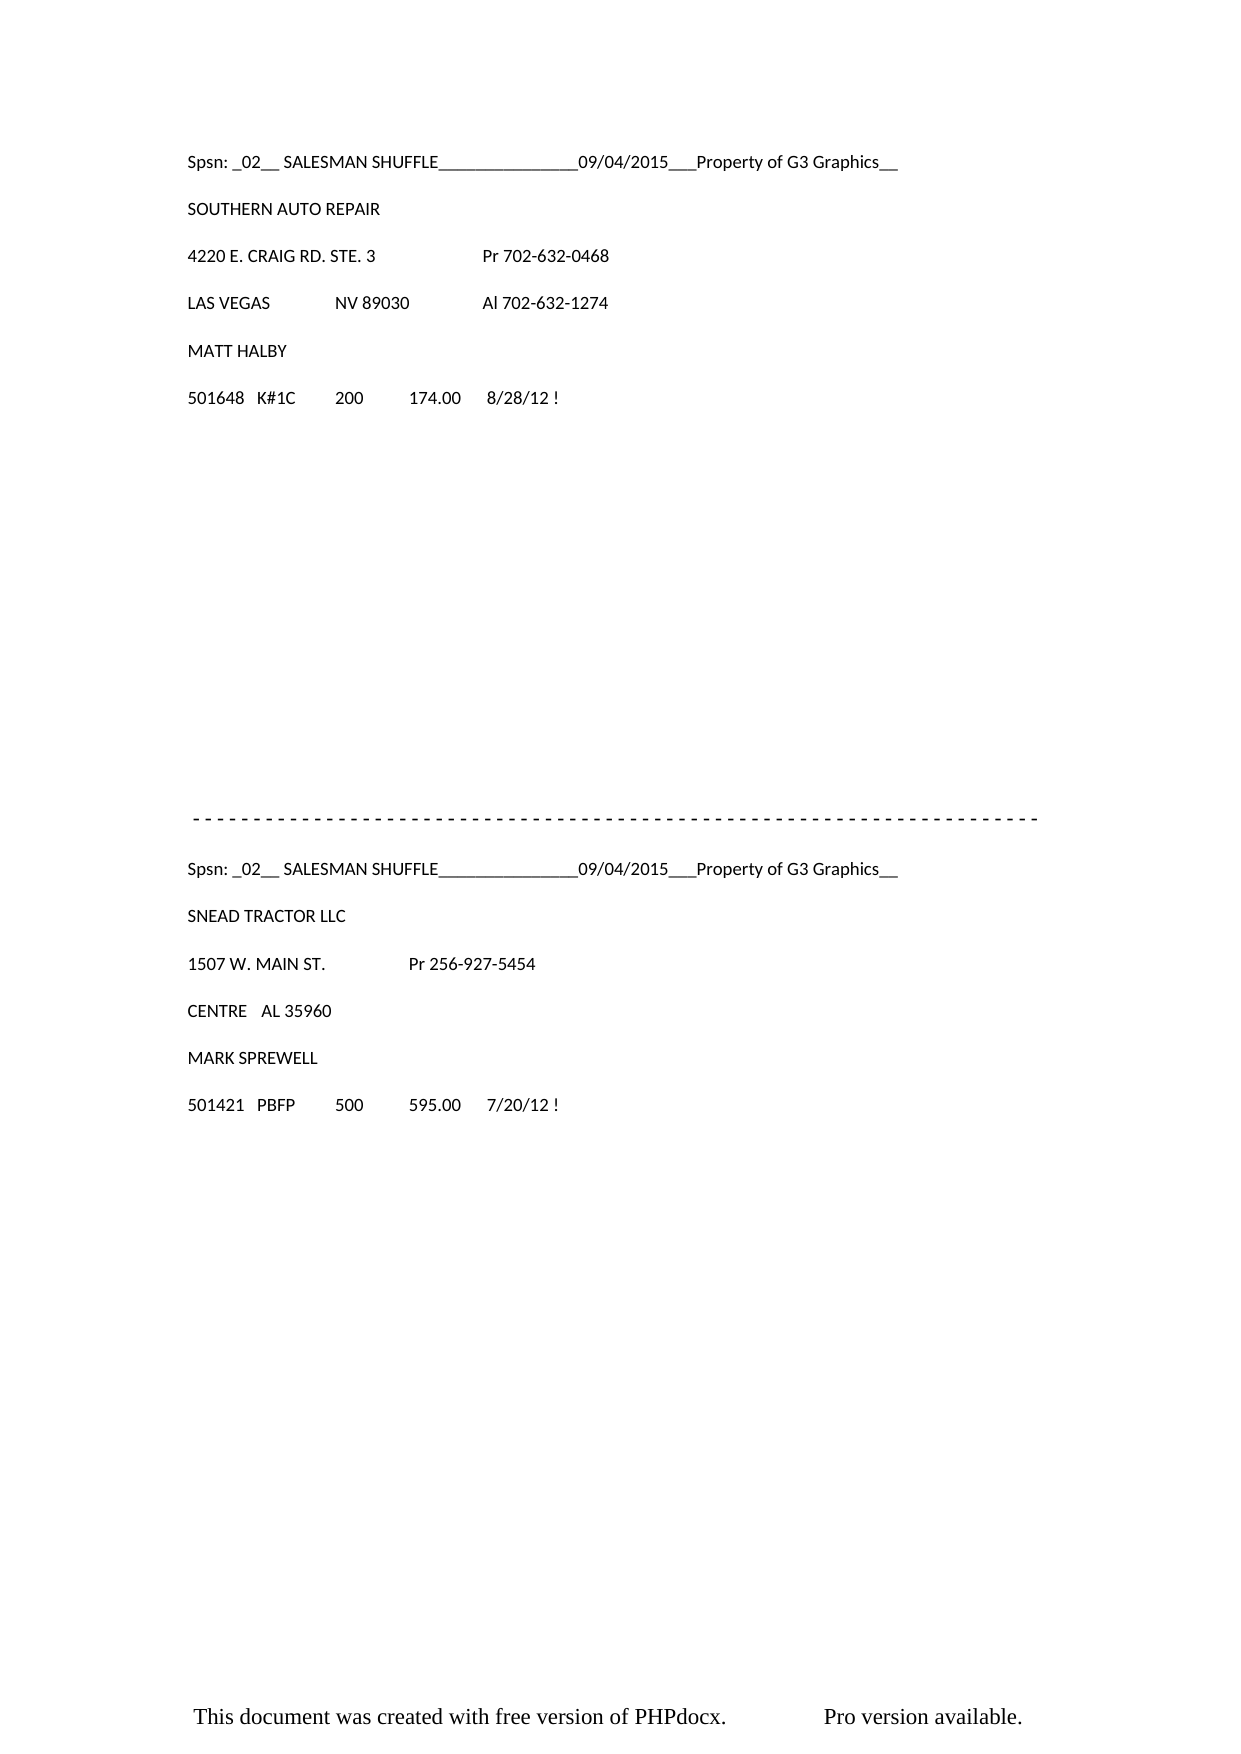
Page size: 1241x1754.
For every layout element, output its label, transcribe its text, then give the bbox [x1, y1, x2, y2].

text Spsn: _02__ SALESMAN SHUFFLE_______________09/04/2015___Property of G3 Graphics__ [187, 150, 1053, 173]
text MARK SPREWELL [187, 1046, 1053, 1069]
text CENTRE AL 35960 [187, 999, 1053, 1022]
text Spsn: _02__ SALESMAN SHUFFLE_______________09/04/2015___Property of G3 Graphics__ [187, 857, 1053, 880]
text SOUTHERN AUTO REPAIR [187, 197, 1053, 220]
text LAS VEGAS NV 89030 Al 702-632-1274 [187, 292, 1053, 314]
text 1507 W. MAIN ST. Pr 256-927-5454 [187, 952, 1053, 974]
text 4220 E. CRAIG RD. STE. 3 Pr 702-632-0468 [187, 244, 1053, 267]
text MATT HALBY [187, 339, 1053, 362]
text 501648 K#1C 200 174.00 8/28/12 ! [187, 386, 1053, 409]
text 501421 PBFP 500 595.00 7/20/12 ! [187, 1093, 1053, 1116]
text - - - - - - - - - - - - - - - - - - - - - - - - - - - - - - - - - - - - - - - - - - - - - - - - - - - - - - - - - - - - - - - - - - - - - - [187, 804, 1053, 832]
text SNEAD TRACTOR LLC [187, 904, 1053, 927]
